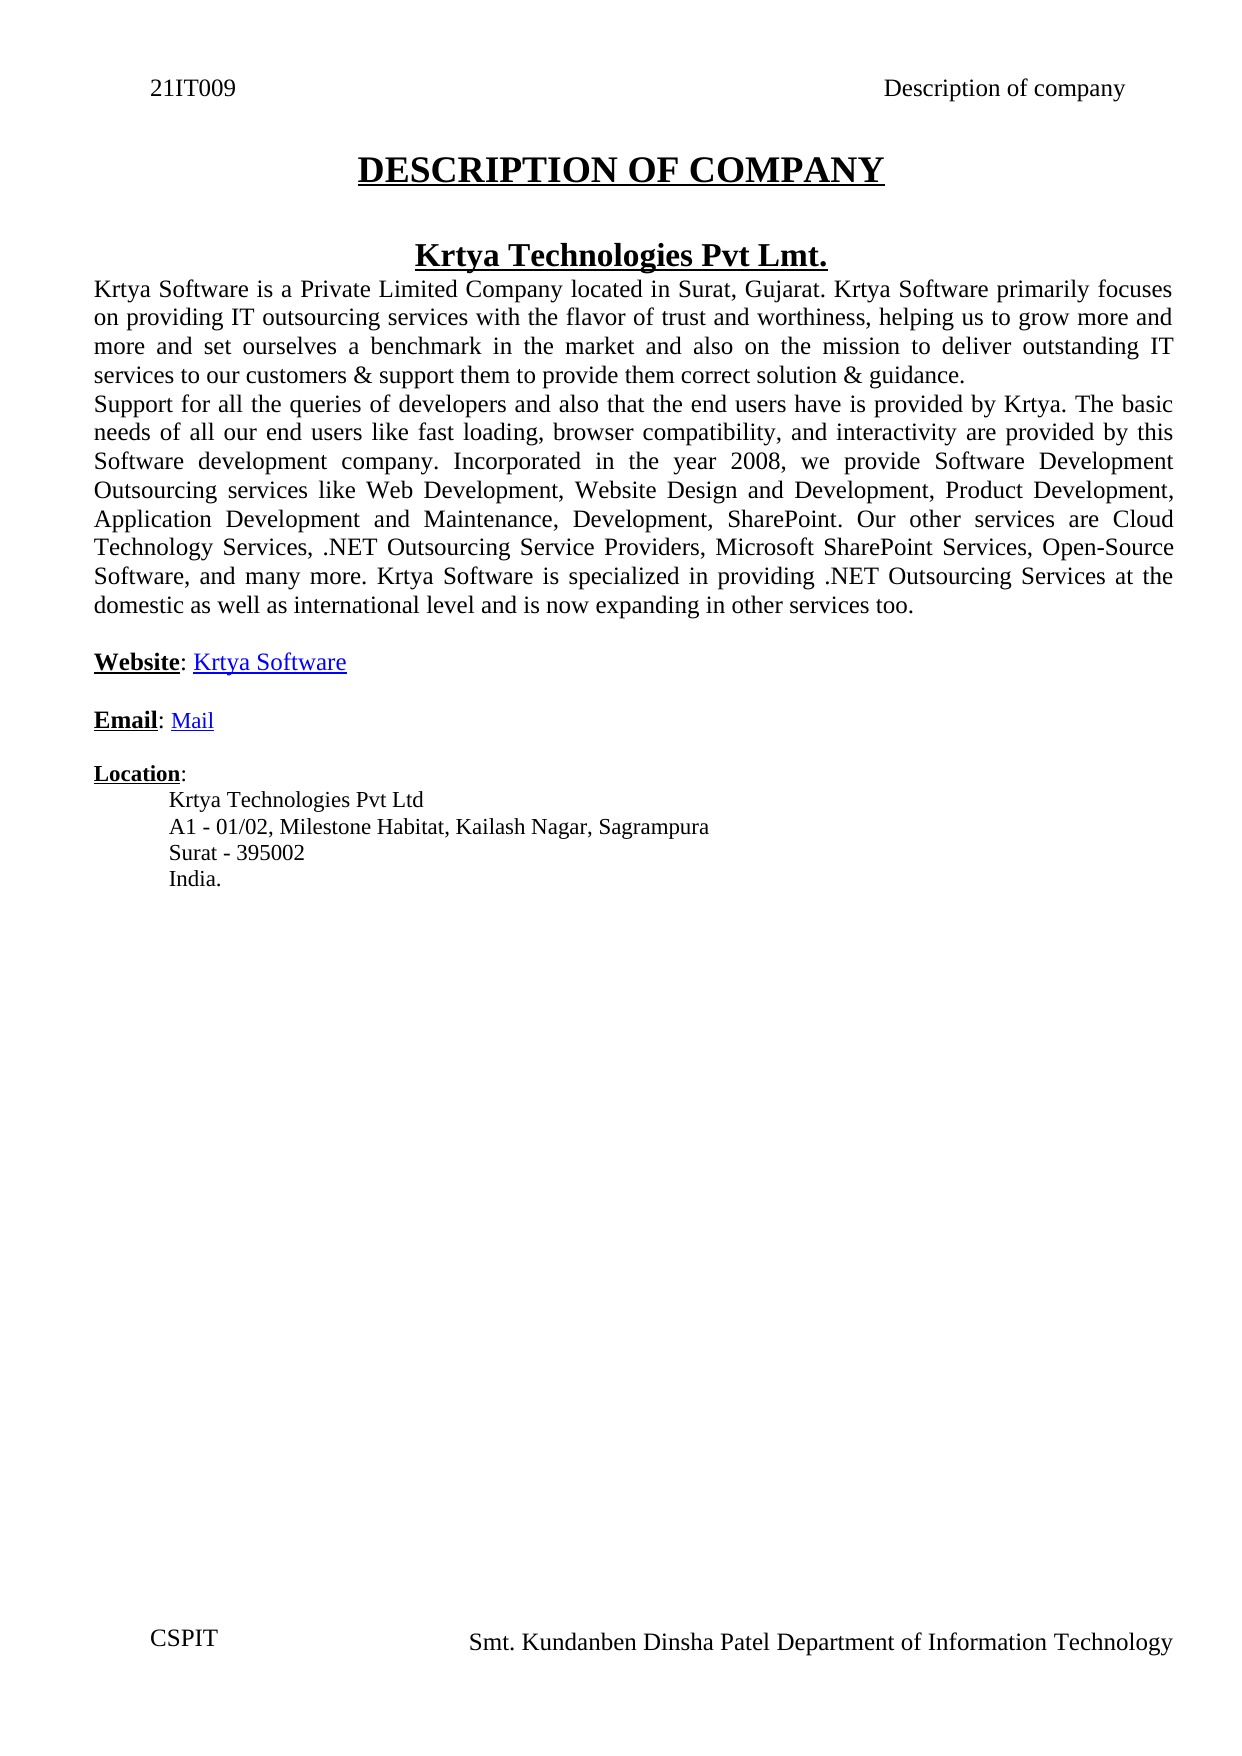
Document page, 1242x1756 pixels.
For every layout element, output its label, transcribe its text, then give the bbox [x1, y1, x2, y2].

text Krtya Software is a Private Limited Company located in Surat, Gujarat. Krtya Software primarily focuses on providing IT outsourcing services with the flavor of trust and worthiness, helping us to grow more and more and set ourselves a benchmark in the market and also on the mission to deliver outstanding IT services to our customers & support them to provide them correct solution & guidance. [94, 274, 1175, 389]
text Krtya Technologies Pvt Ltd A1 - 01/02, Milestone Habitat, Kailash Nagar, Sagrampura Surat - 395002 India. [169, 786, 1175, 892]
text Krtya Technologies Pvt Lmt. [228, 235, 1014, 274]
text Location: [94, 760, 1175, 786]
text Website: Krtya Software [94, 647, 1175, 676]
text DESCRIPTION OF COMPANY [228, 147, 1014, 190]
text Email: Mail [94, 705, 1175, 734]
text Support for all the queries of developers and also that the end users have is provided by Krtya. The basic needs of all our end users like fast loading, browser compatibility, and interactivity are provided by this Software development company. Incorporated in the year 2008, we provide Software Development Outsourcing services like Web Development, Website Design and Development, Product Development, Application Development and Maintenance, Development, SharePoint. Our other services are Cloud Technology Services, .NET Outsourcing Service Providers, Microsoft SharePoint Services, Open-Source Software, and many more. Krtya Software is specialized in providing .NET Outsourcing Services at the domestic as well as international level and is now expanding in other services too. [94, 389, 1175, 619]
